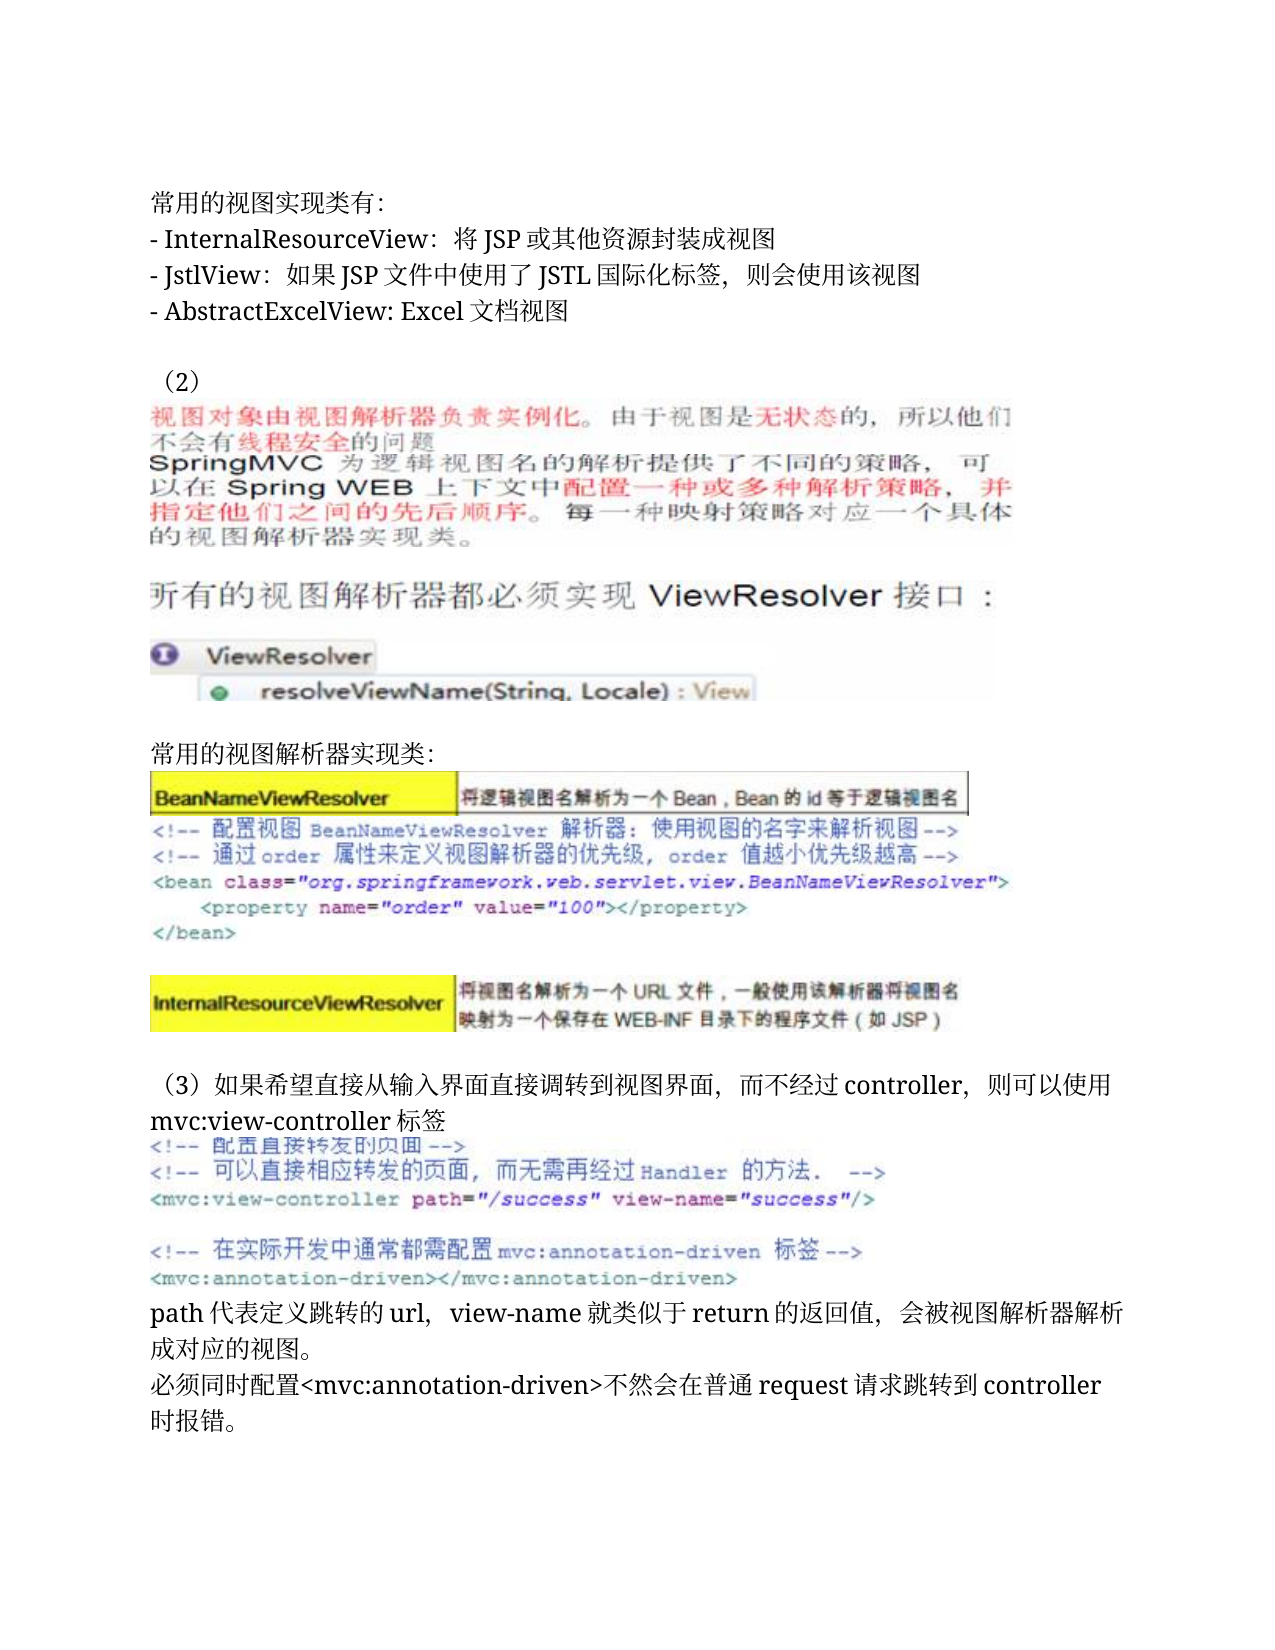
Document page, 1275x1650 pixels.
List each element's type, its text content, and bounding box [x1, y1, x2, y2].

text （2） [150, 362, 1125, 398]
text - InternalResourceView：将JSP或其他资源封装成视图 [150, 220, 1125, 256]
picture [150, 398, 1014, 547]
picture [150, 771, 1014, 942]
picture [150, 975, 963, 1032]
text path代表定义跳转的url，view-name就类似于return的返回值，会被视图解析器解析成对应的视图。 [150, 1294, 1125, 1366]
text （3）如果希望直接从输入界面直接调转到视图界面，而不经过controller，则可以使用 mvc:view-controller标签 [150, 1066, 1125, 1138]
text 必须同时配置<mvc:annotation-driven>不然会在普通request请求跳转到controller时报错。 [150, 1366, 1125, 1438]
text - AbstractExcelView: Excel文档视图 [150, 292, 1125, 328]
text 常用的视图实现类有： [150, 184, 1125, 220]
picture [150, 580, 996, 701]
text - JstlView：如果JSP文件中使用了JSTL国际化标签，则会使用该视图 [150, 256, 1125, 292]
text 常用的视图解析器实现类： [150, 735, 1125, 771]
picture [150, 1137, 886, 1294]
